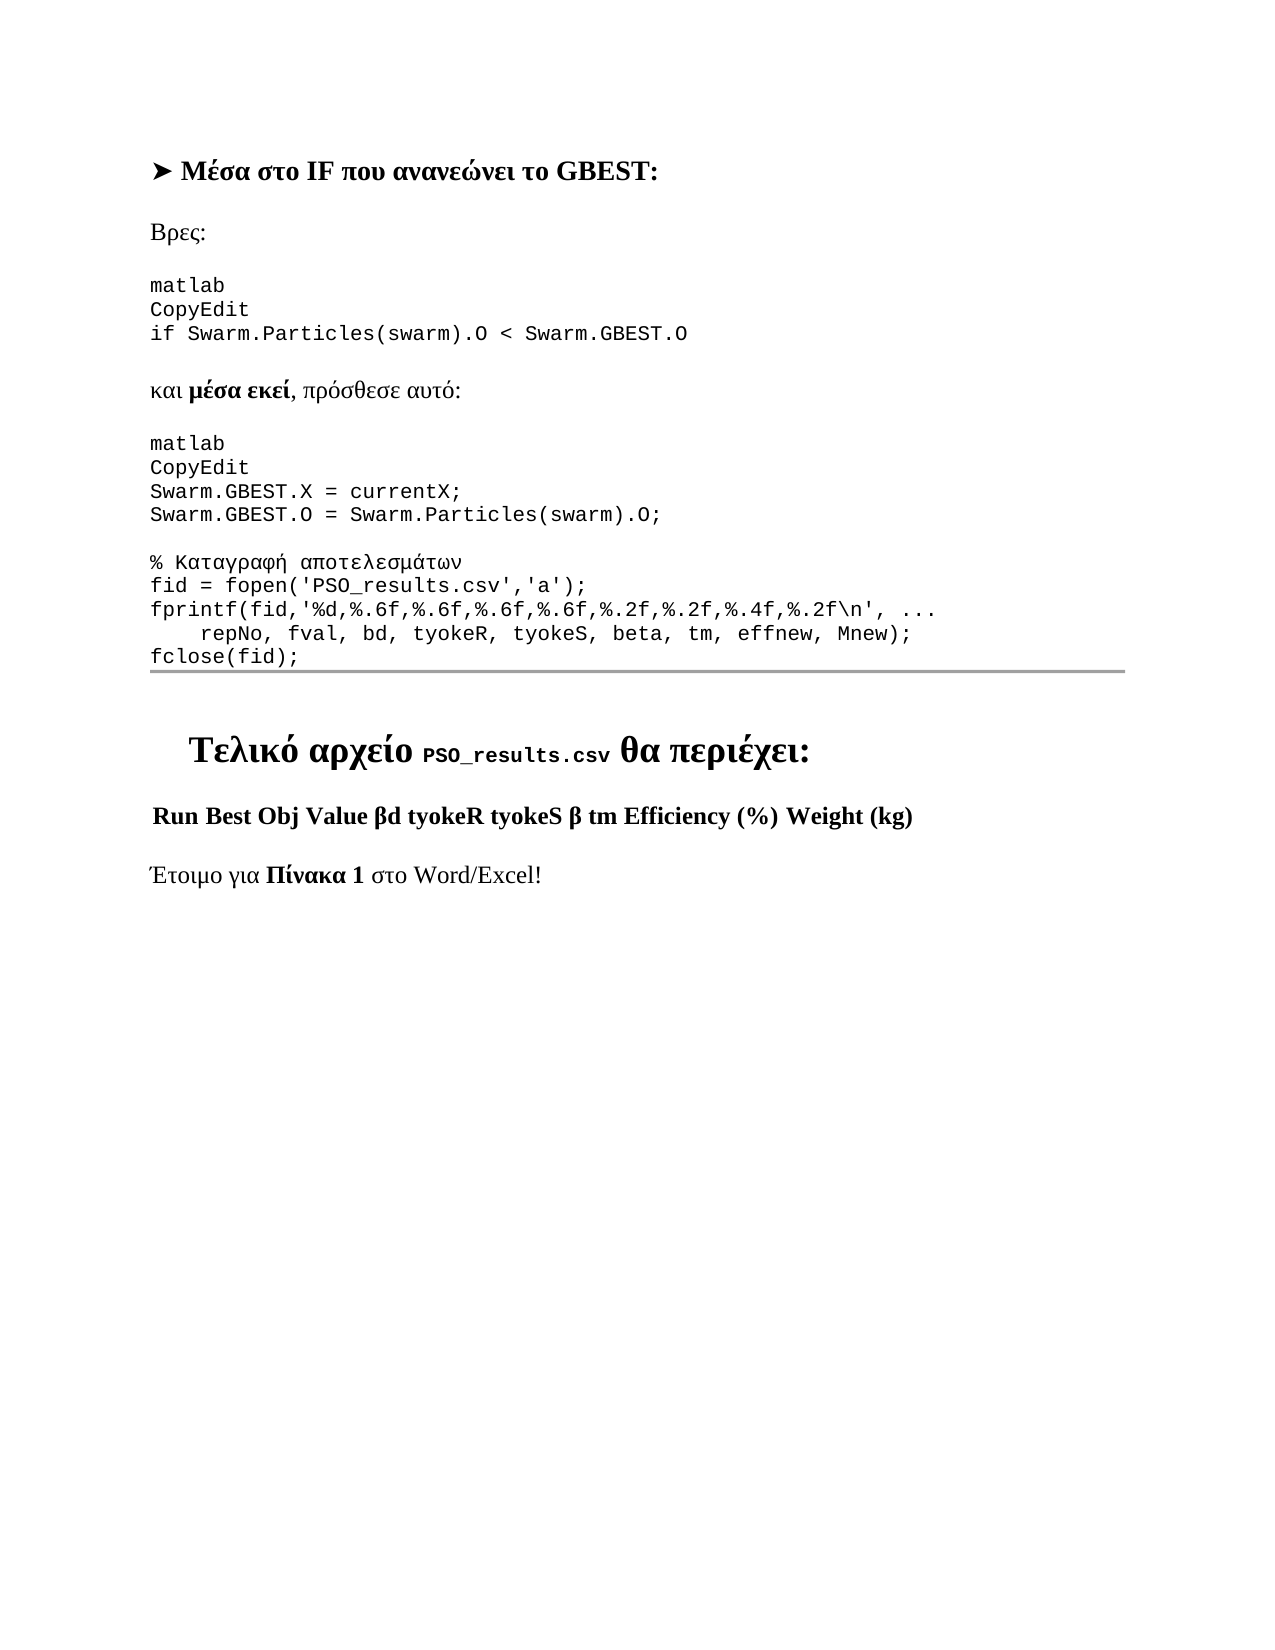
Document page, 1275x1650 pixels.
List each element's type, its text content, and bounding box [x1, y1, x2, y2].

table_header Run [149, 799, 202, 831]
text Swarm.GBEST.X = currentX; [150, 481, 1125, 504]
table_header tm [585, 799, 620, 831]
text matlab [150, 433, 1125, 457]
table_header Weight (kg) [782, 799, 916, 831]
table_header tyokeR [404, 799, 487, 831]
text CopyEdit [150, 457, 1125, 481]
text fclose(fid); [150, 646, 1125, 669]
table_header Best Obj Value [202, 799, 371, 831]
text if Swarm.Particles(swarm).O < Swarm.GBEST.O [150, 323, 1125, 346]
text ✅ Τελικό αρχείο PSO_results.csv θα περιέχει: [150, 727, 1125, 770]
text ➤ Μέσα στο IF που ανανεώνει το GBEST: [150, 150, 1125, 188]
text matlab [150, 275, 1125, 299]
text repNo, fval, bd, tyokeR, tyokeS, beta, tm, effnew, Mnew); [150, 623, 1125, 646]
text και μέσα εκεί, πρόσθεσε αυτό: [150, 376, 1125, 404]
table_header βd [371, 799, 404, 831]
text Έτοιμο για Πίνακα 1 στο Word/Excel! [150, 860, 1125, 889]
table_header β [566, 799, 585, 831]
text % Καταγραφή αποτελεσμάτων [150, 552, 1125, 575]
text CopyEdit [150, 299, 1125, 323]
text fid = fopen('PSO_results.csv','a'); [150, 575, 1125, 599]
table_header tyokeS [487, 799, 566, 831]
text Swarm.GBEST.O = Swarm.Particles(swarm).O; [150, 504, 1125, 528]
table_header Efficiency (%) [620, 799, 782, 831]
text fprintf(fid,'%d,%.6f,%.6f,%.6f,%.6f,%.2f,%.2f,%.4f,%.2f\n', ... [150, 599, 1125, 623]
text Βρες: [150, 217, 1125, 246]
